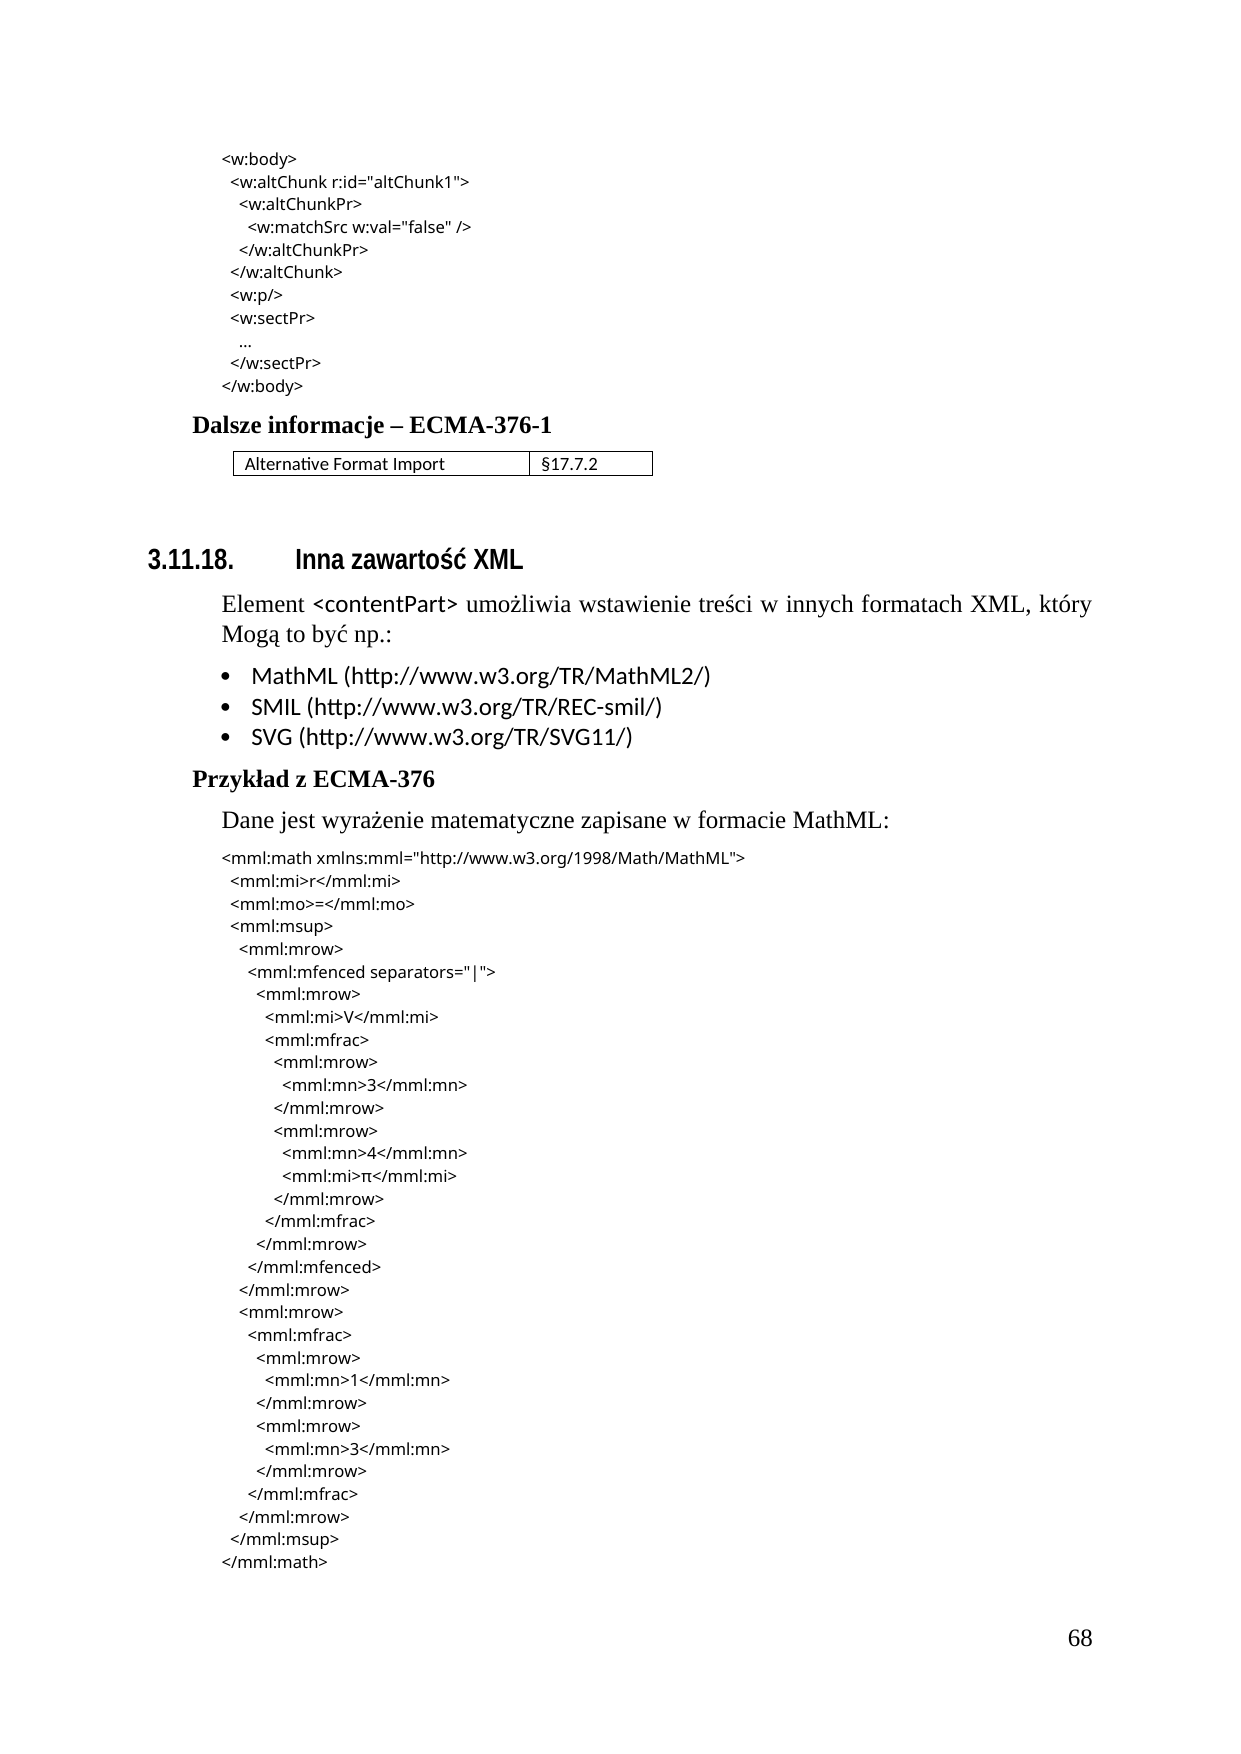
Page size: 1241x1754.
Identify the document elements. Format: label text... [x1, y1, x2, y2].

text </w:altChunkPr> [221, 238, 1093, 261]
text <mml:math xmlns:mml="http://www.w3.org/1998/Math/MathML"> [221, 847, 1093, 869]
text <mml:mrow> [221, 1051, 1093, 1074]
text Dane jest wyrażenie matematyczne zapisane w formacie MathML: [221, 805, 1093, 834]
text </mml:mrow> [221, 1392, 1093, 1414]
text <w:body> [221, 148, 1093, 170]
text <mml:mrow> [221, 1346, 1093, 1369]
subtitle Inna zawartość XML [148, 542, 1093, 576]
text <mml:mo>=</mml:mo> [221, 892, 1093, 915]
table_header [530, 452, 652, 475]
text <mml:mfenced separators="|"> [221, 960, 1093, 983]
text </mml:mfrac> [221, 1210, 1093, 1233]
text <w:matchSrc w:val="false" /> [221, 216, 1093, 238]
text </w:sectPr> [221, 352, 1093, 375]
text <mml:mfrac> [221, 1028, 1093, 1051]
text </mml:mfenced> [221, 1255, 1093, 1278]
text <mml:mn>3</mml:mn> [221, 1074, 1093, 1096]
text <w:altChunkPr> [221, 193, 1093, 216]
list SMIL (http://www.w3.org/TR/REC-smil/) [221, 691, 1093, 721]
text </mml:mrow> [221, 1096, 1093, 1119]
text </mml:mrow> [221, 1460, 1093, 1482]
text <mml:mi>π</mml:mi> [221, 1164, 1093, 1187]
title Przykład z ECMA-376 [192, 764, 1093, 793]
text </mml:mfrac> [221, 1482, 1093, 1505]
text <mml:mi>V</mml:mi> [221, 1006, 1093, 1028]
text <mml:mrow> [221, 1301, 1093, 1323]
text <mml:mfrac> [221, 1323, 1093, 1346]
text Element <contentPart> umożliwia wstawienie treści w innych formatach XML, który Mogą to być np.: [221, 588, 1093, 648]
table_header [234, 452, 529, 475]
text <mml:mn>1</mml:mn> [221, 1369, 1093, 1392]
title Dalsze informacje – ECMA-376-1 [192, 410, 1093, 439]
text <mml:mn>3</mml:mn> [221, 1437, 1093, 1460]
list SVG (http://www.w3.org/TR/SVG11/) [221, 721, 1093, 752]
text … [221, 329, 1093, 352]
text </mml:mrow> [221, 1505, 1093, 1528]
text </w:body> [221, 375, 1093, 397]
text <w:altChunk r:id="altChunk1"> [221, 170, 1093, 193]
text </w:altChunk> [221, 261, 1093, 284]
text </mml:mrow> [221, 1233, 1093, 1255]
text <mml:mi>r</mml:mi> [221, 869, 1093, 892]
text <mml:mrow> [221, 983, 1093, 1006]
text <mml:mrow> [221, 1119, 1093, 1142]
text <mml:mrow> [221, 937, 1093, 960]
text <mml:mrow> [221, 1414, 1093, 1437]
text </mml:mrow> [221, 1278, 1093, 1301]
list MathML (http://www.w3.org/TR/MathML2/) [221, 660, 1093, 691]
text </mml:math> [221, 1551, 1093, 1573]
text <mml:msup> [221, 915, 1093, 937]
text </mml:msup> [221, 1528, 1093, 1551]
text </mml:mrow> [221, 1187, 1093, 1210]
text <mml:mn>4</mml:mn> [221, 1142, 1093, 1164]
text <w:sectPr> [221, 307, 1093, 329]
text <w:p/> [221, 284, 1093, 307]
